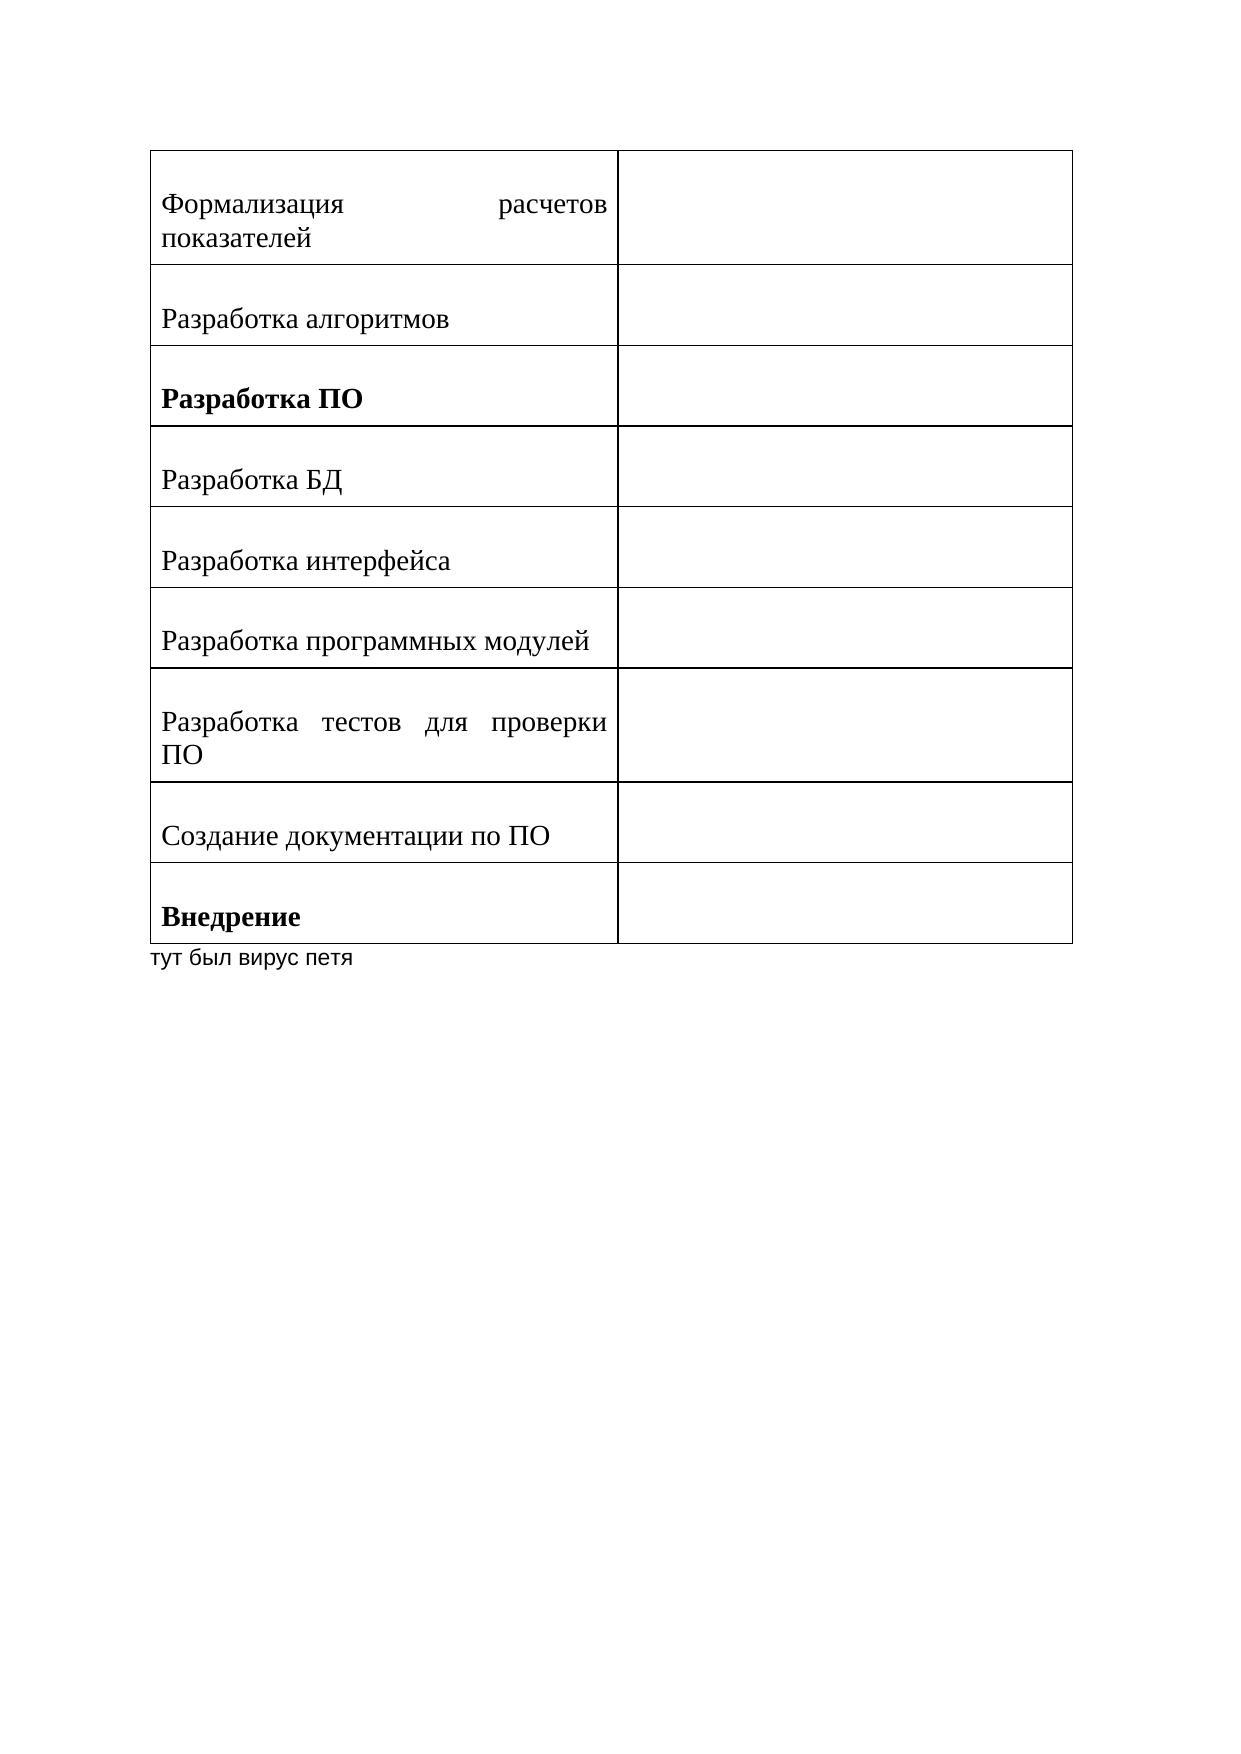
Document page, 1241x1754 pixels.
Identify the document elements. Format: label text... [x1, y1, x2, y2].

table_cell [619, 346, 1072, 425]
table_cell [619, 863, 1072, 943]
table_cell Разработка алгоритмов [151, 265, 617, 345]
table_cell [619, 151, 1072, 264]
table_cell Разработка программных модулей [151, 588, 617, 667]
table_cell Разработка тестов для проверки ПО [151, 669, 617, 781]
table_cell [619, 427, 1072, 506]
table_cell [619, 265, 1072, 345]
table_cell [619, 588, 1072, 667]
table_cell Формализация расчетов показателей [151, 151, 617, 264]
table_cell [619, 507, 1072, 587]
text тут был вирус петя [150, 944, 1090, 970]
table_cell Создание документации по ПО [151, 783, 617, 862]
table_cell Внедрение [151, 863, 617, 943]
table_cell Разработка ПО [151, 346, 617, 425]
table_cell [619, 783, 1072, 862]
table_cell Разработка интерфейса [151, 507, 617, 587]
table_cell [619, 669, 1072, 781]
table_cell Разработка БД [151, 427, 617, 506]
